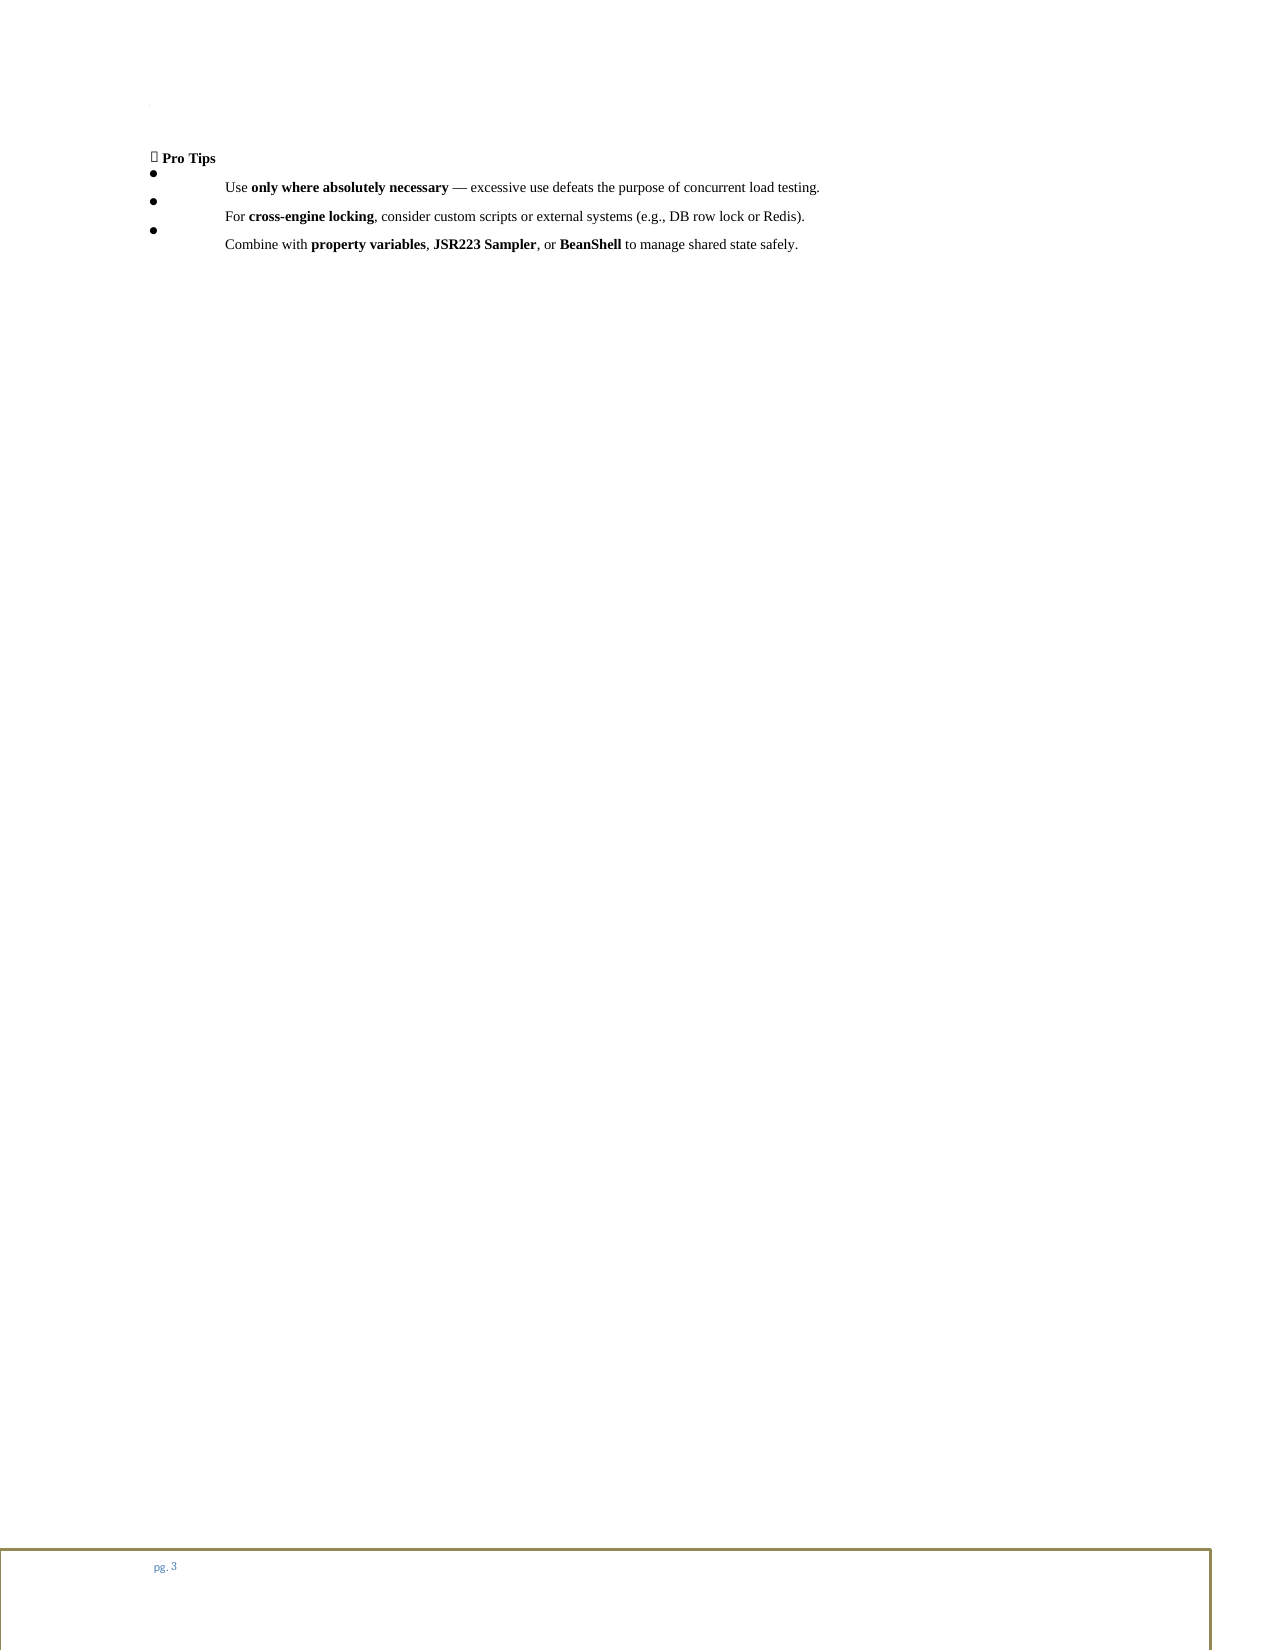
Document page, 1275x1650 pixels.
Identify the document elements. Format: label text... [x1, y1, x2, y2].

list Use only where absolutely necessary — excessive use defeats the purpose of concurrent load testing. [150, 167, 1125, 195]
text 🧠 Pro Tips [150, 132, 1125, 167]
list Combine with property variables, JSR223 Sampler, or BeanShell to manage shared state safely. [150, 224, 1125, 253]
list For cross-engine locking, consider custom scripts or external systems (e.g., DB row lock or Redis). [150, 195, 1125, 224]
